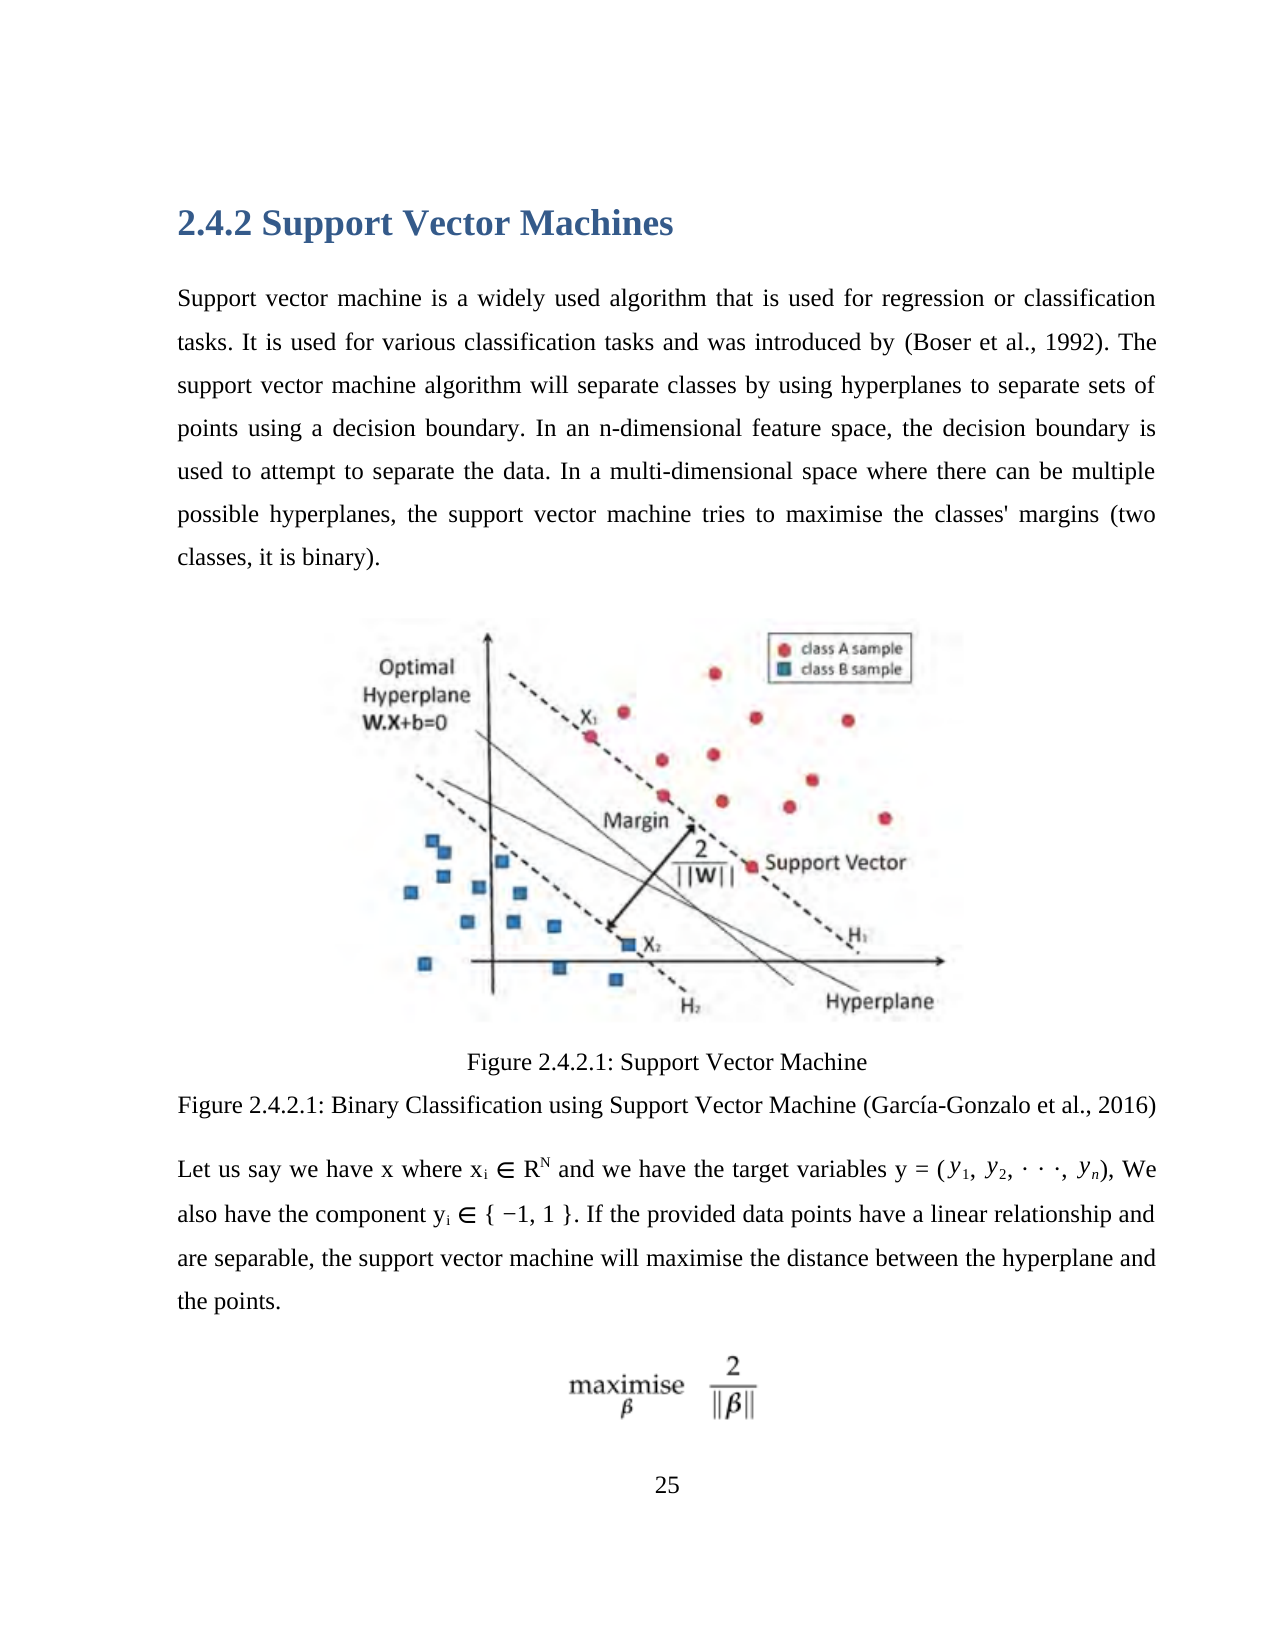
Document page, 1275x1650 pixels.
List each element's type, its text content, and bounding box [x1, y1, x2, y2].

text Support vector machine is a widely used algorithm that is used for regression or classification tasks. It is used for various classification tasks and was introduced by (Boser et al., 1992). The support vector machine algorithm will separate classes by using hyperplanes to separate sets of points using a decision boundary. In an n-dimensional feature space, the decision boundary is used to attempt to separate the data. In a multi-dimensional space where there can be multiple possible hyperplanes, the support vector machine tries to maximise the classes' margins (two classes, it is binary). [177, 283, 1157, 571]
picture [316, 604, 1017, 1033]
picture [552, 1347, 782, 1426]
text Let us say we have x where xi ∈ RN and we have the target variables y = (, , · · ·, ), We also have the component yi ∈ { −1, 1 }. If the provided data points have a linear relationship and are separable, the support vector machine will maximise the distance between the hyperplane and the points. [177, 1152, 1157, 1314]
subtitle 2.4.2 Support Vector Machines [177, 200, 1157, 243]
